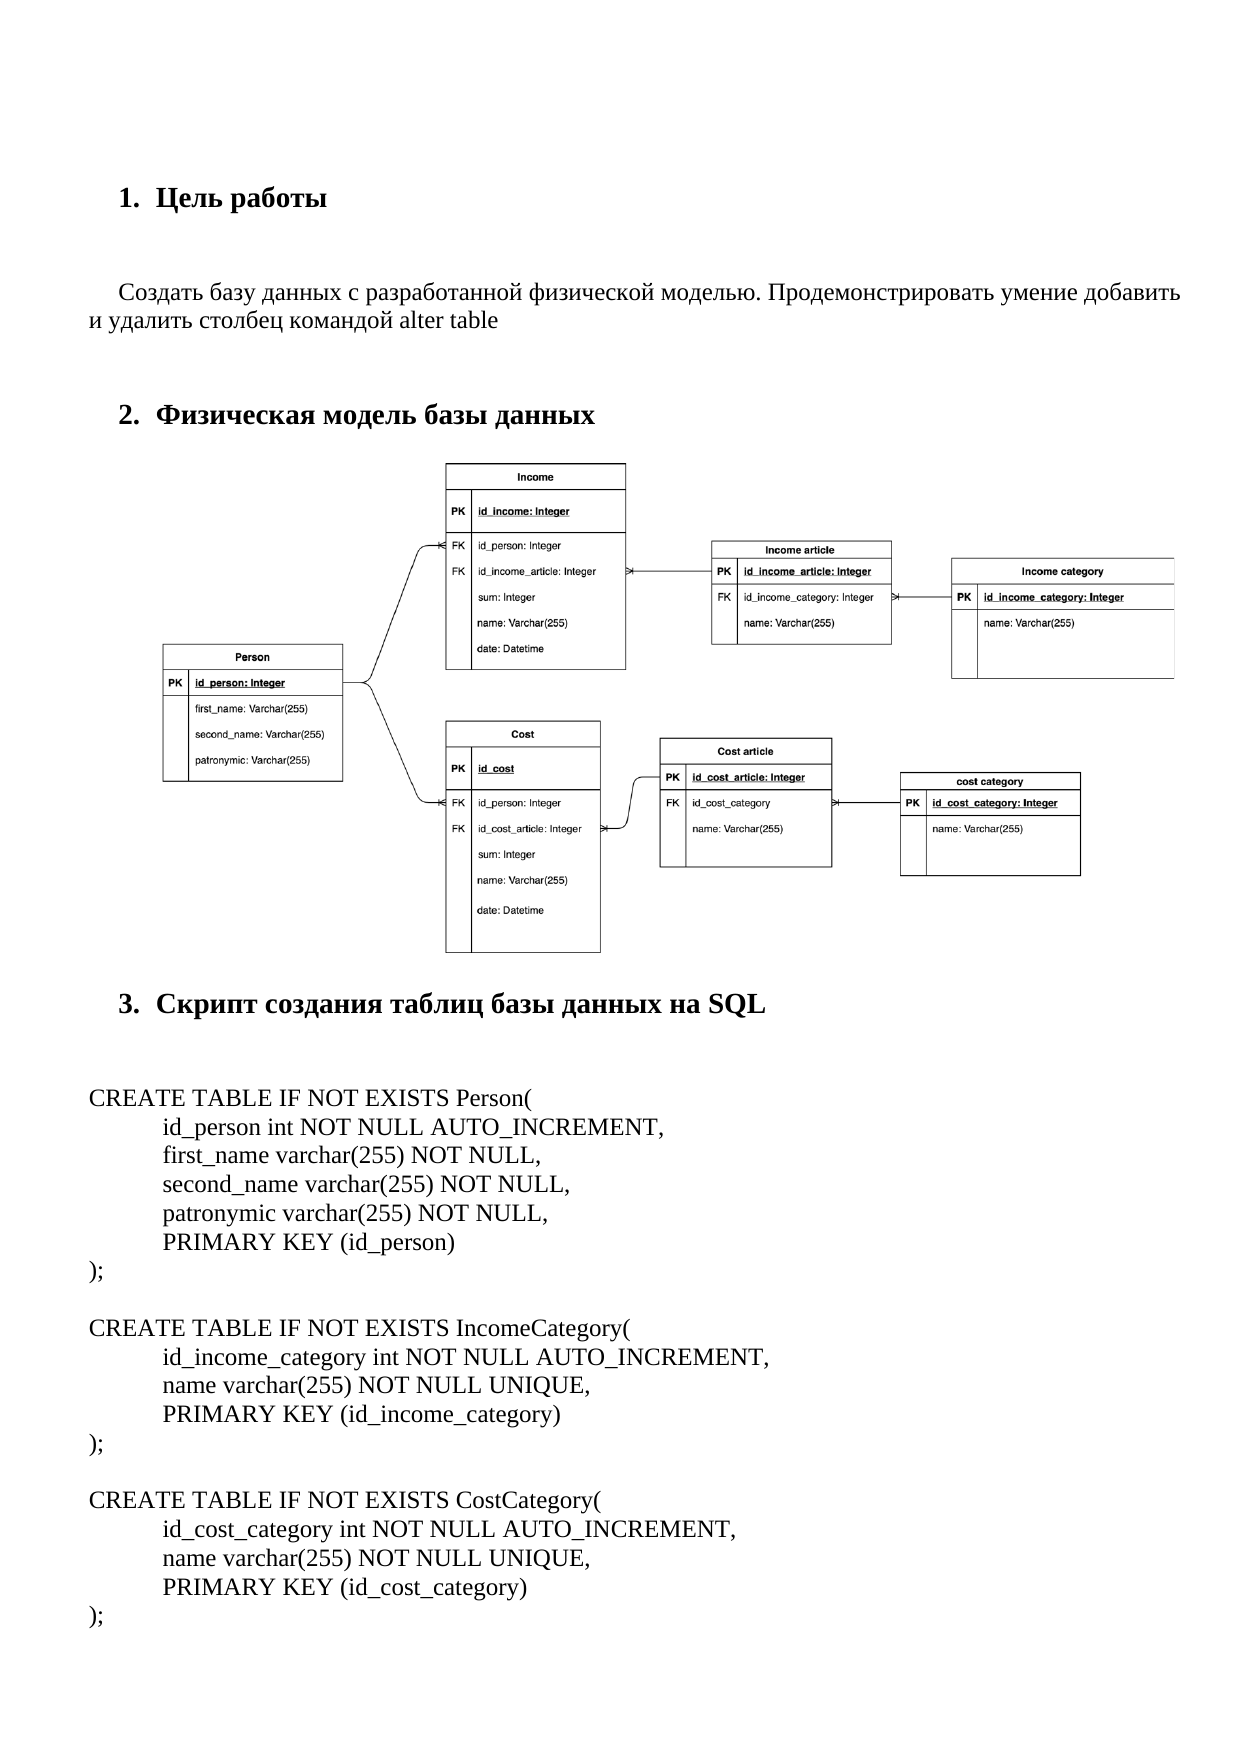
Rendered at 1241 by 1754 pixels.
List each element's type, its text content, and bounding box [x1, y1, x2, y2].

text ); [88, 1600, 1181, 1629]
text patronymic varchar(255) NOT NULL, [162, 1198, 1181, 1227]
text PRIMARY KEY (id_income_category) [162, 1399, 1181, 1428]
text Cоздать базу данных с разработанной физической моделью. Продемонстрировать умение добавить и удалить столбец командой alter table [88, 277, 1181, 334]
text id_person int NOT NULL AUTO_INCREMENT, [162, 1112, 1181, 1140]
text name varchar(255) NOT NULL UNIQUE, [162, 1543, 1181, 1572]
list Физическая модель базы данных [118, 397, 1181, 430]
list Цель работы [118, 180, 1181, 214]
text second_name varchar(255) NOT NULL, [162, 1169, 1181, 1198]
text CREATE TABLE IF NOT EXISTS IncomeCategory( [88, 1313, 1181, 1342]
text PRIMARY KEY (id_person) [162, 1227, 1181, 1255]
text CREATE TABLE IF NOT EXISTS CostCategory( [88, 1485, 1181, 1514]
text ); [88, 1428, 1181, 1457]
text ); [88, 1255, 1181, 1284]
text name varchar(255) NOT NULL UNIQUE, [162, 1370, 1181, 1399]
text first_name varchar(255) NOT NULL, [162, 1140, 1181, 1169]
list Cкрипт создания таблиц базы данных на SQL [118, 987, 1181, 1020]
text id_income_category int NOT NULL AUTO_INCREMENT, [162, 1342, 1181, 1370]
text PRIMARY KEY (id_cost_category) [162, 1572, 1181, 1600]
text id_cost_category int NOT NULL AUTO_INCREMENT, [162, 1514, 1181, 1543]
picture [162, 463, 1175, 953]
text CREATE TABLE IF NOT EXISTS Person( [88, 1083, 1181, 1112]
